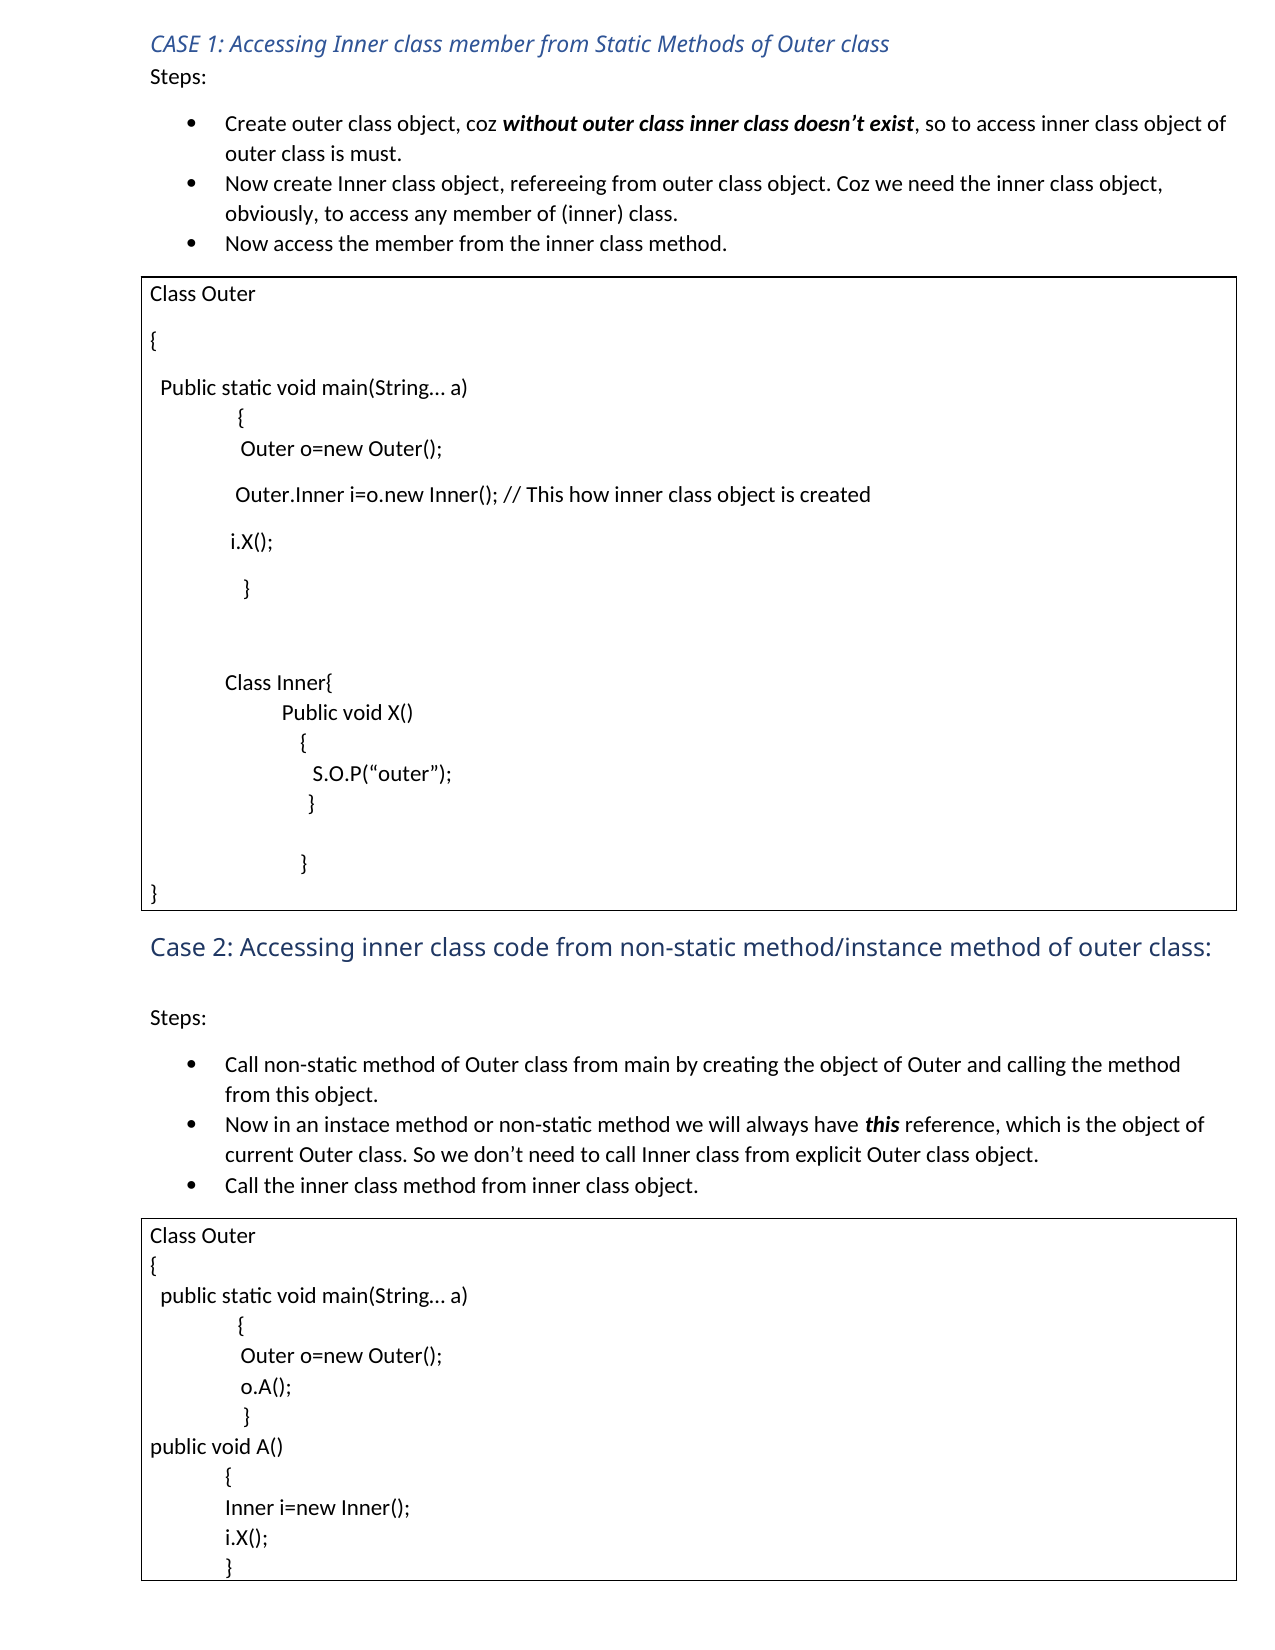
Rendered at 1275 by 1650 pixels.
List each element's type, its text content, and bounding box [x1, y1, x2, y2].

text public static void main(String… a) { Outer o=new Outer(); [142, 1278, 1236, 1369]
list Now access the member from the inner class method. [187, 229, 1228, 258]
text i.X(); [142, 524, 1236, 556]
list Call the inner class method from inner class object. [187, 1171, 1228, 1199]
text } [142, 1399, 1236, 1429]
text Public void X() [142, 695, 1236, 725]
text i.X(); [142, 1520, 1236, 1550]
list Now in an instace method or non-static method we will always have this reference, which is the object of current Outer class. So we don’t need to call Inner class from explicit Outer class object. [187, 1110, 1228, 1169]
text Steps: [150, 62, 1228, 90]
text { [142, 1248, 1236, 1278]
text { [142, 323, 1236, 354]
subtitle CASE 1: Accessing Inner class member from Static Methods of Outer class [150, 28, 1228, 59]
text } [142, 786, 1236, 817]
text Public static void main(String… a) { Outer o=new Outer(); [142, 370, 1236, 462]
text { [142, 1459, 1236, 1489]
text Steps: [150, 1003, 1228, 1031]
list Now create Inner class object, refereeing from outer class object. Coz we need the inner class object, obviously, to access any member of (inner) class. [187, 169, 1228, 227]
text Outer.Inner i=o.new Inner(); // This how inner class object is created [142, 477, 1236, 509]
text Class Inner{ [142, 665, 1236, 695]
text { [142, 725, 1236, 756]
list Create outer class object, coz without outer class inner class doesn’t exist, so to access inner class object of outer class is must. [187, 109, 1228, 167]
subtitle Case 2: Accessing inner class code from non-static method/instance method of outer class: [150, 929, 1228, 1000]
text S.O.P(“outer”); [142, 756, 1236, 786]
text Class Outer [142, 278, 1236, 308]
text } [142, 571, 1236, 602]
list Call non-static method of Outer class from main by creating the object of Outer and calling the method from this object. [187, 1050, 1228, 1108]
text } [142, 846, 1236, 876]
text } [142, 876, 1236, 910]
text Class Outer [142, 1219, 1236, 1248]
text } [142, 1550, 1236, 1580]
text Inner i=new Inner(); [142, 1489, 1236, 1520]
text o.A(); [142, 1369, 1236, 1399]
text public void A() [142, 1429, 1236, 1459]
